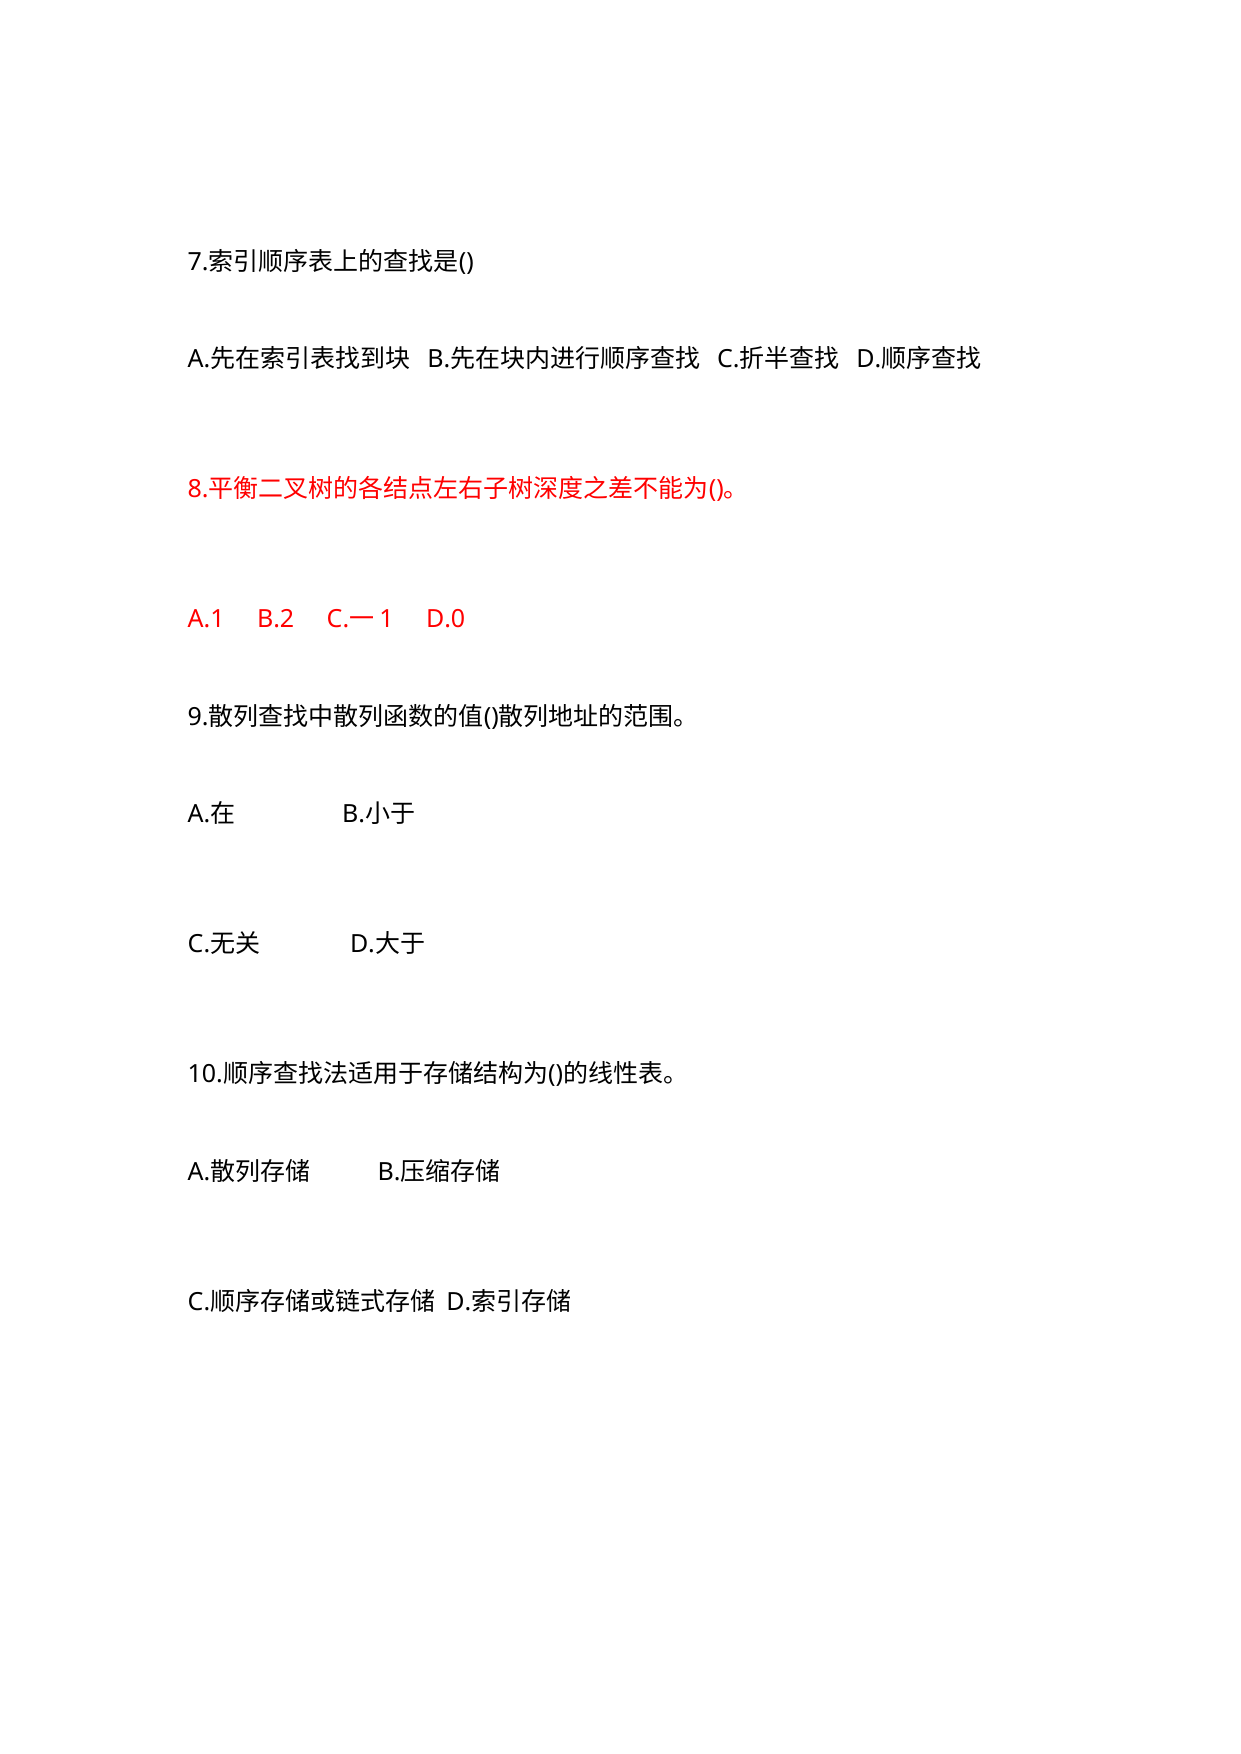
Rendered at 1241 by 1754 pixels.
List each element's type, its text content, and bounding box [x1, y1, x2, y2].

text 9.散列查找中散列函数的值()散列地址的范围。 [187, 682, 1053, 747]
text A.先在索引表找到块 B.先在块内进行顺序查找 C.折半查找 D.顺序查找 8.平衡二叉树的各结点左右子树深度之差不能为()。 A.1 B.2 C.一1 D.0 [187, 324, 1053, 649]
text A.在 B.小于 C.无关 D.大于 10.顺序查找法适用于存储结构为()的线性表。 [187, 779, 1053, 1104]
text 7.索引顺序表上的查找是() [187, 162, 1053, 292]
text A.散列存储 B.压缩存储 C.顺序存储或链式存储 D.索引存储 [187, 1137, 1053, 1332]
